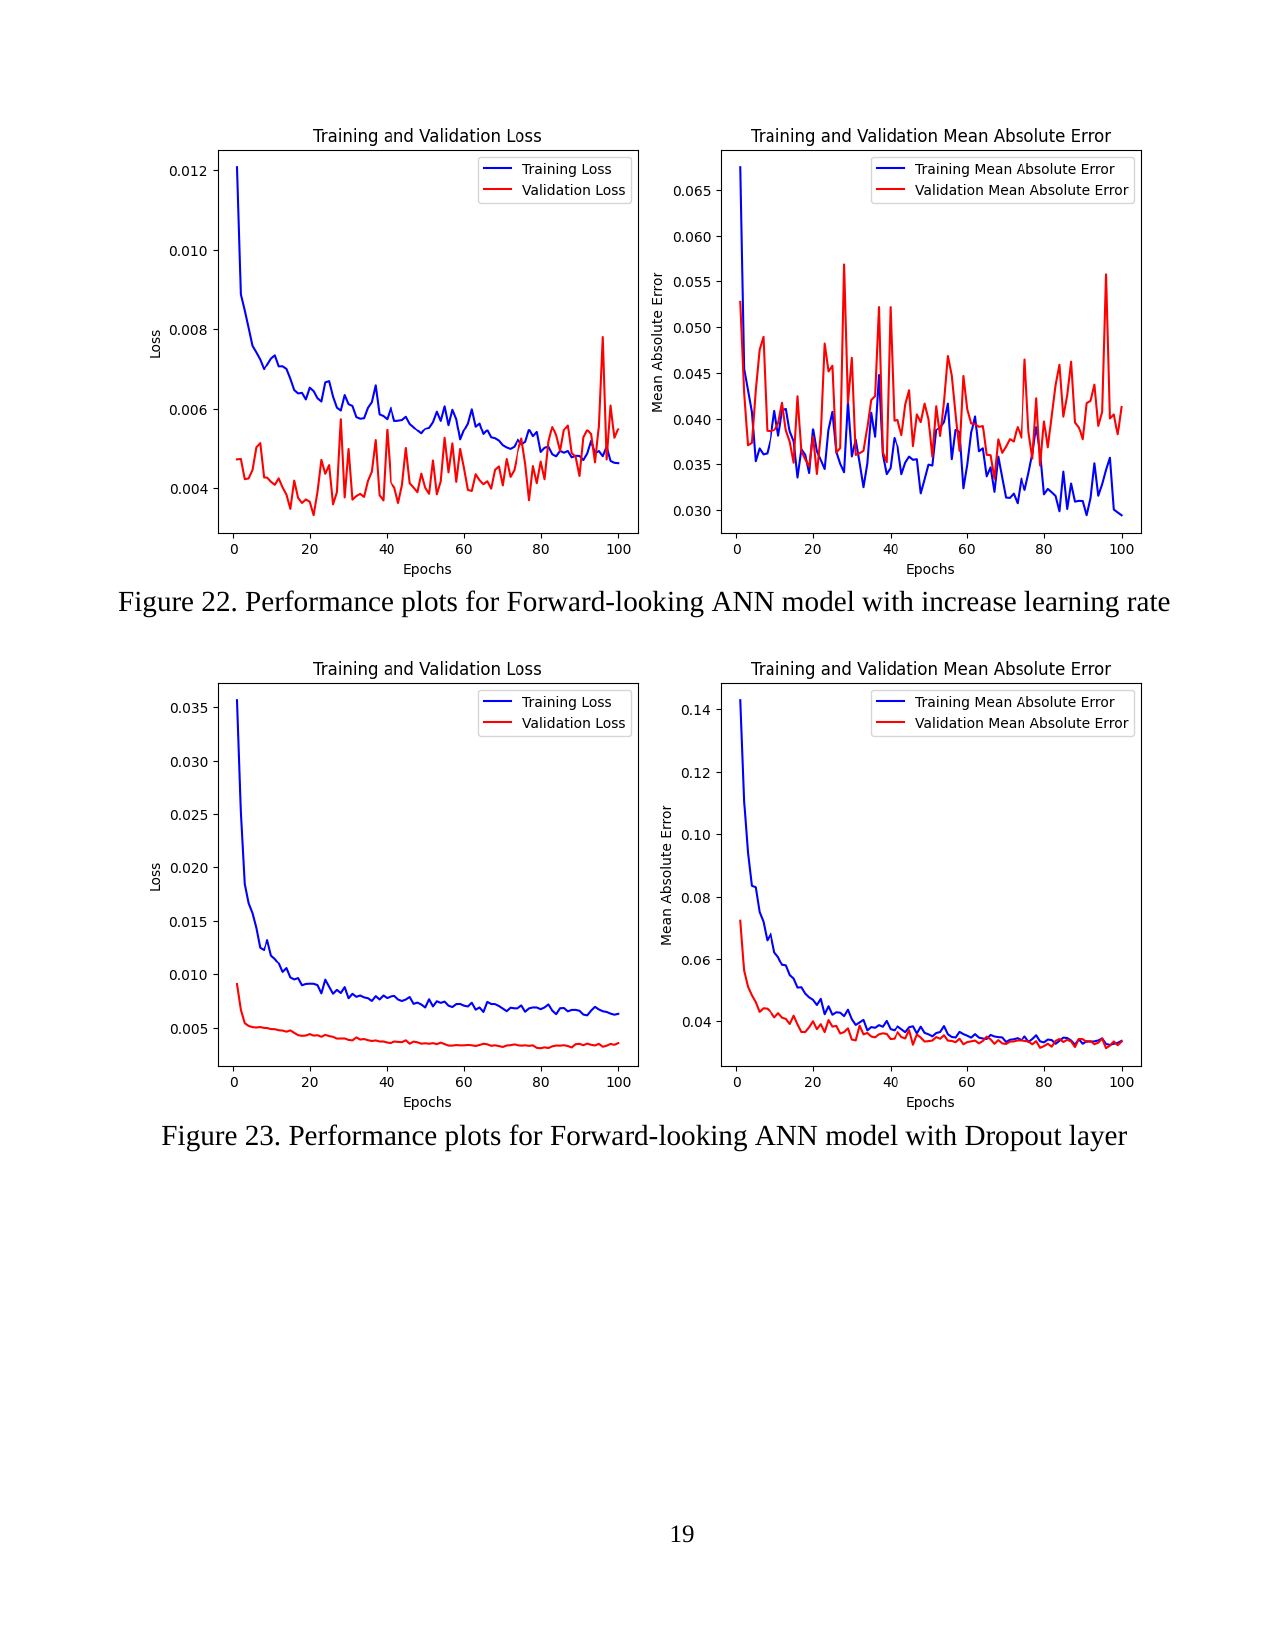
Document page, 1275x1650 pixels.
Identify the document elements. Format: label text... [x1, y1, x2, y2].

picture [139, 651, 1149, 1118]
text Figure 23. Performance plots for Forward-looking ANN model with Dropout layer [102, 1118, 1186, 1151]
text Figure 22. Performance plots for Forward-looking ANN model with increase learning rate [102, 584, 1186, 618]
picture [139, 118, 1149, 585]
